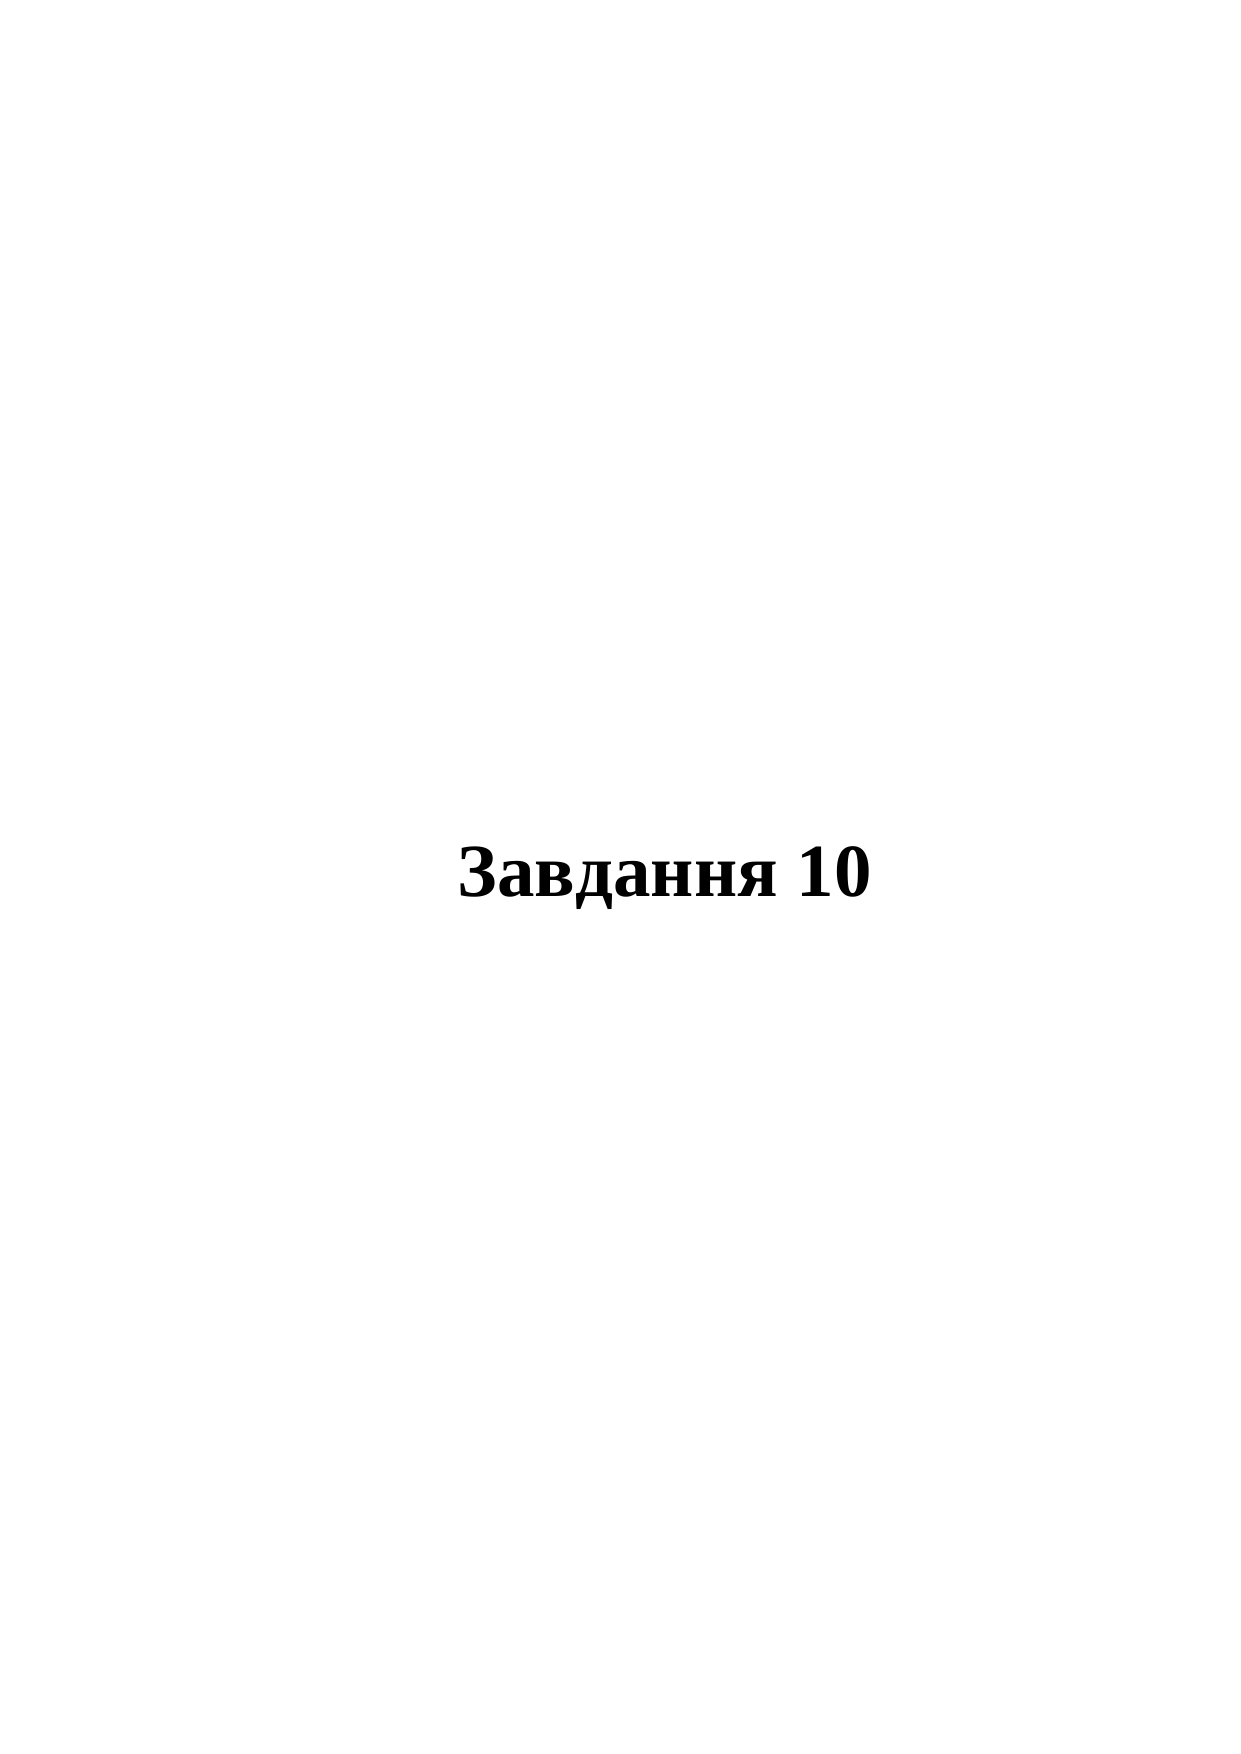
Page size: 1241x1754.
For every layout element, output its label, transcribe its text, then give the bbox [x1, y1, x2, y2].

subtitle Завдання 10 [177, 827, 1152, 913]
